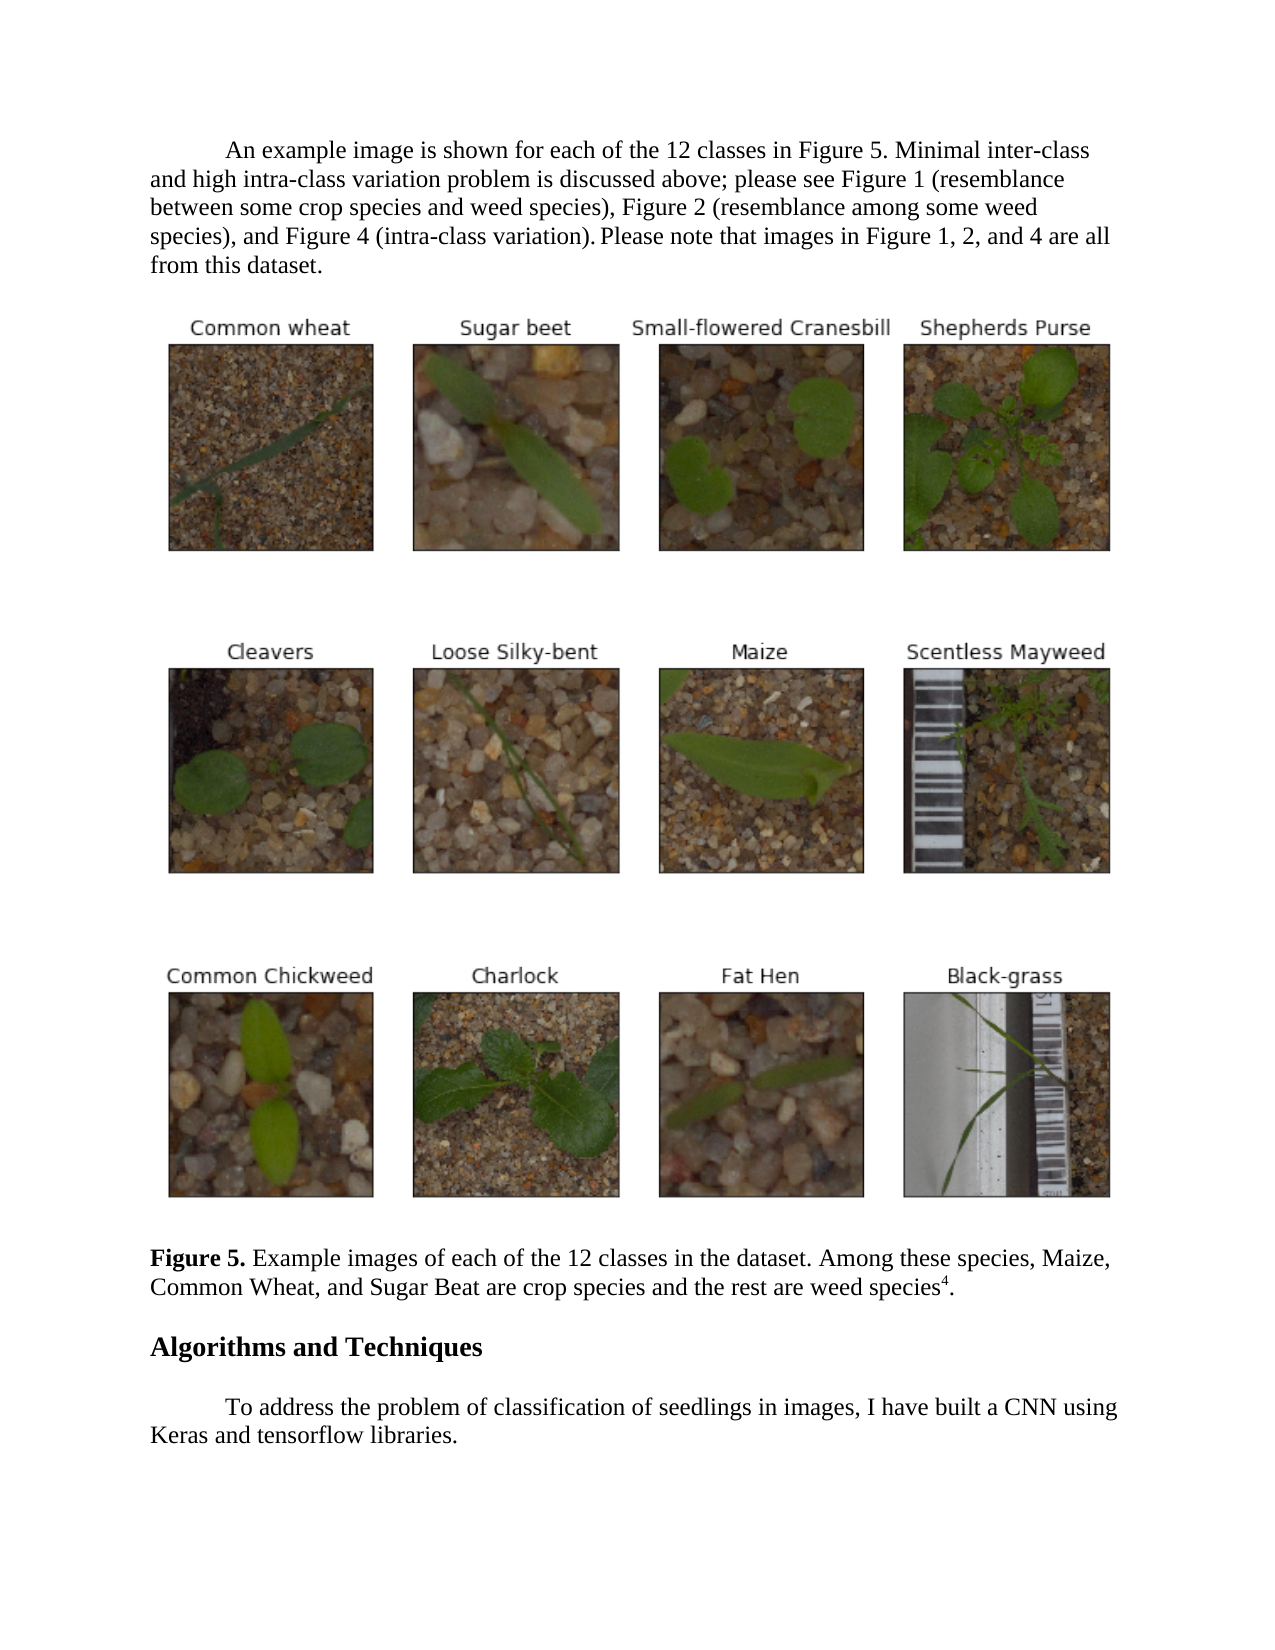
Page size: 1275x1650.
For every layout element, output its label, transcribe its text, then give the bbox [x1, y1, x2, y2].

text Figure 5. Example images of each of the 12 classes in the dataset. Among these species, Maize, Common Wheat, and Sugar Beat are crop species and the rest are weed species4. [150, 1243, 1125, 1301]
text To address the problem of classification of seedlings in images, I have built a CNN using Keras and tensorflow libraries. [150, 1392, 1125, 1449]
picture [150, 307, 1125, 1215]
text An example image is shown for each of the 12 classes in Figure 5. Minimal inter-class and high intra-class variation problem is discussed above; please see Figure 1 (resemblance between some crop species and weed species), Figure 2 (resemblance among some weed species), and Figure 4 (intra-class variation). Please note that images in Figure 1, 2, and 4 are all from this dataset. [150, 135, 1125, 279]
text Algorithms and Techniques [150, 1330, 1125, 1362]
